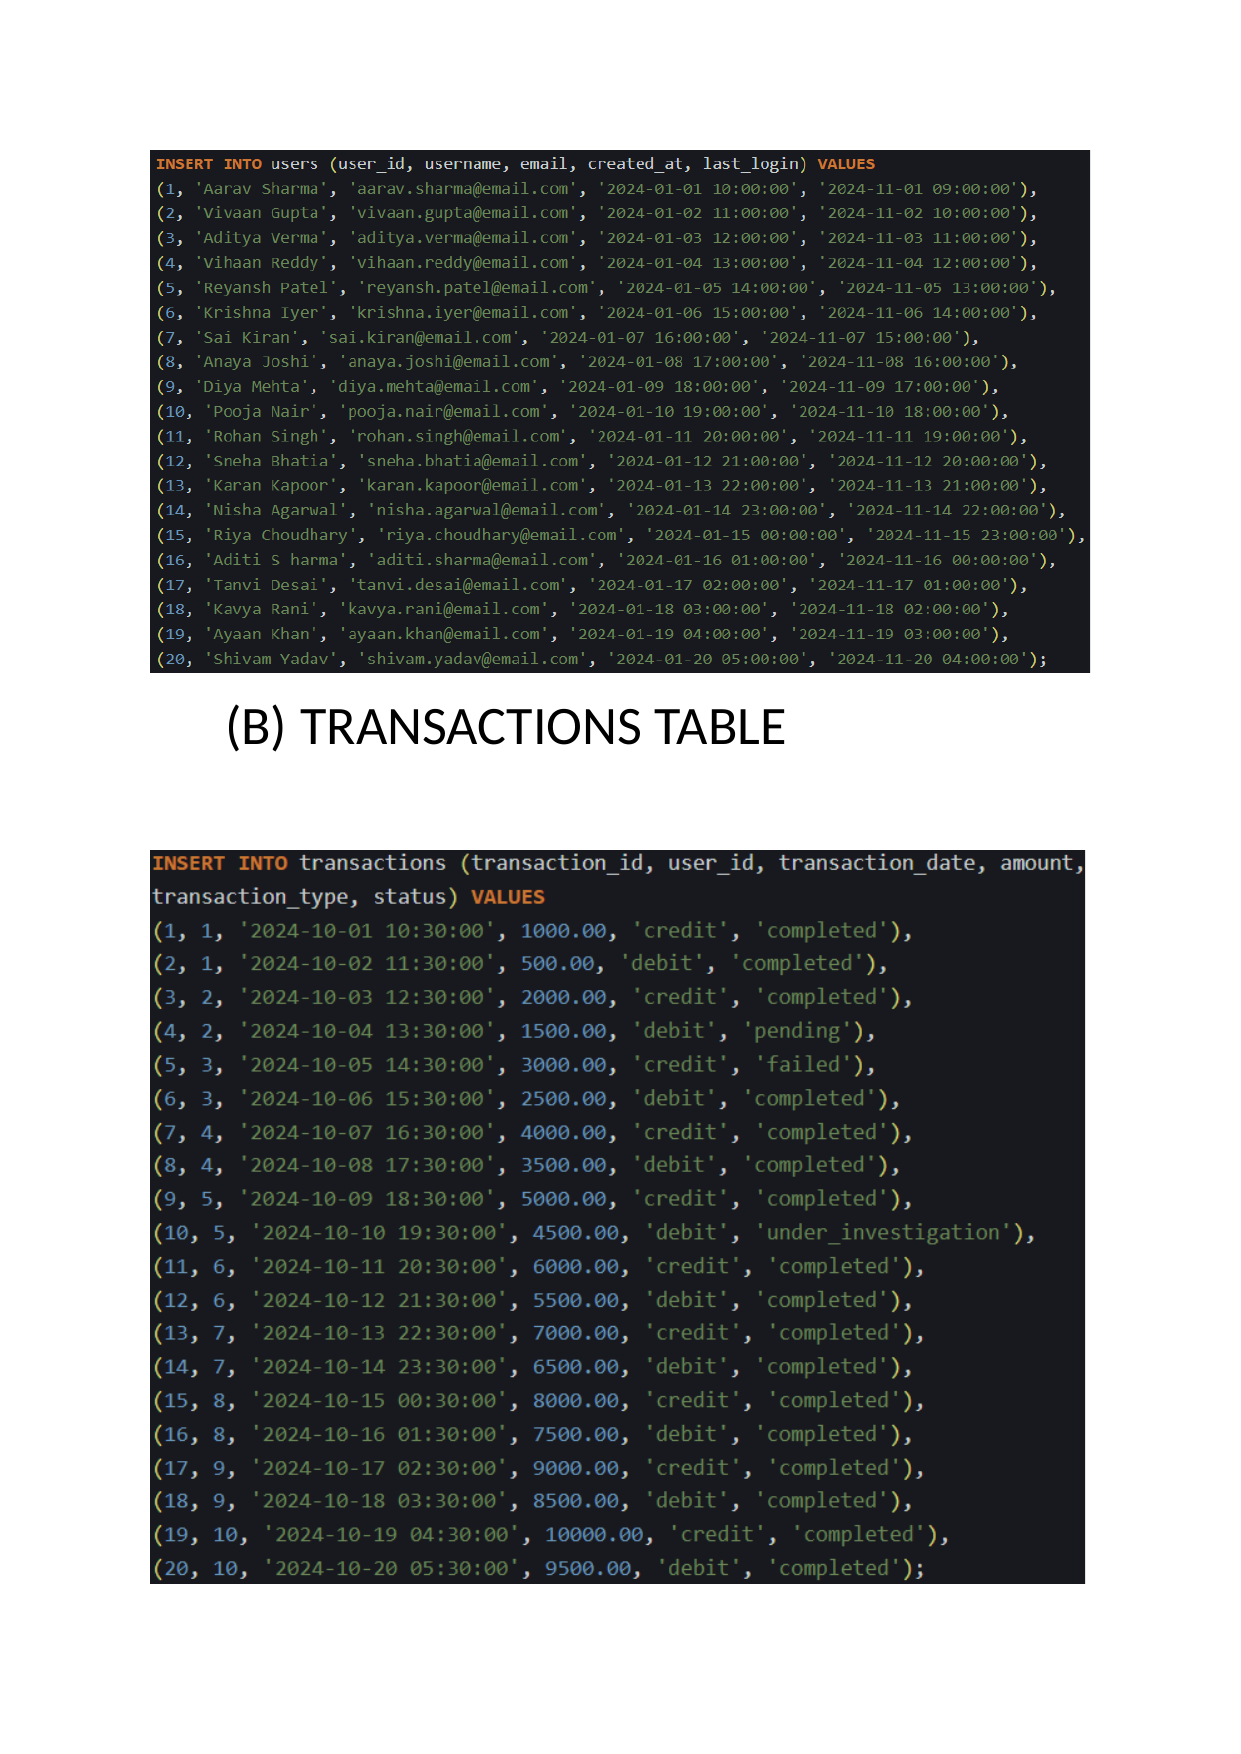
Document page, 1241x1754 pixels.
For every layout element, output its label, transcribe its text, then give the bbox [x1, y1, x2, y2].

picture [150, 850, 1085, 1584]
picture [150, 150, 1091, 673]
list TRANSACTIONS TABLE [225, 691, 1090, 758]
